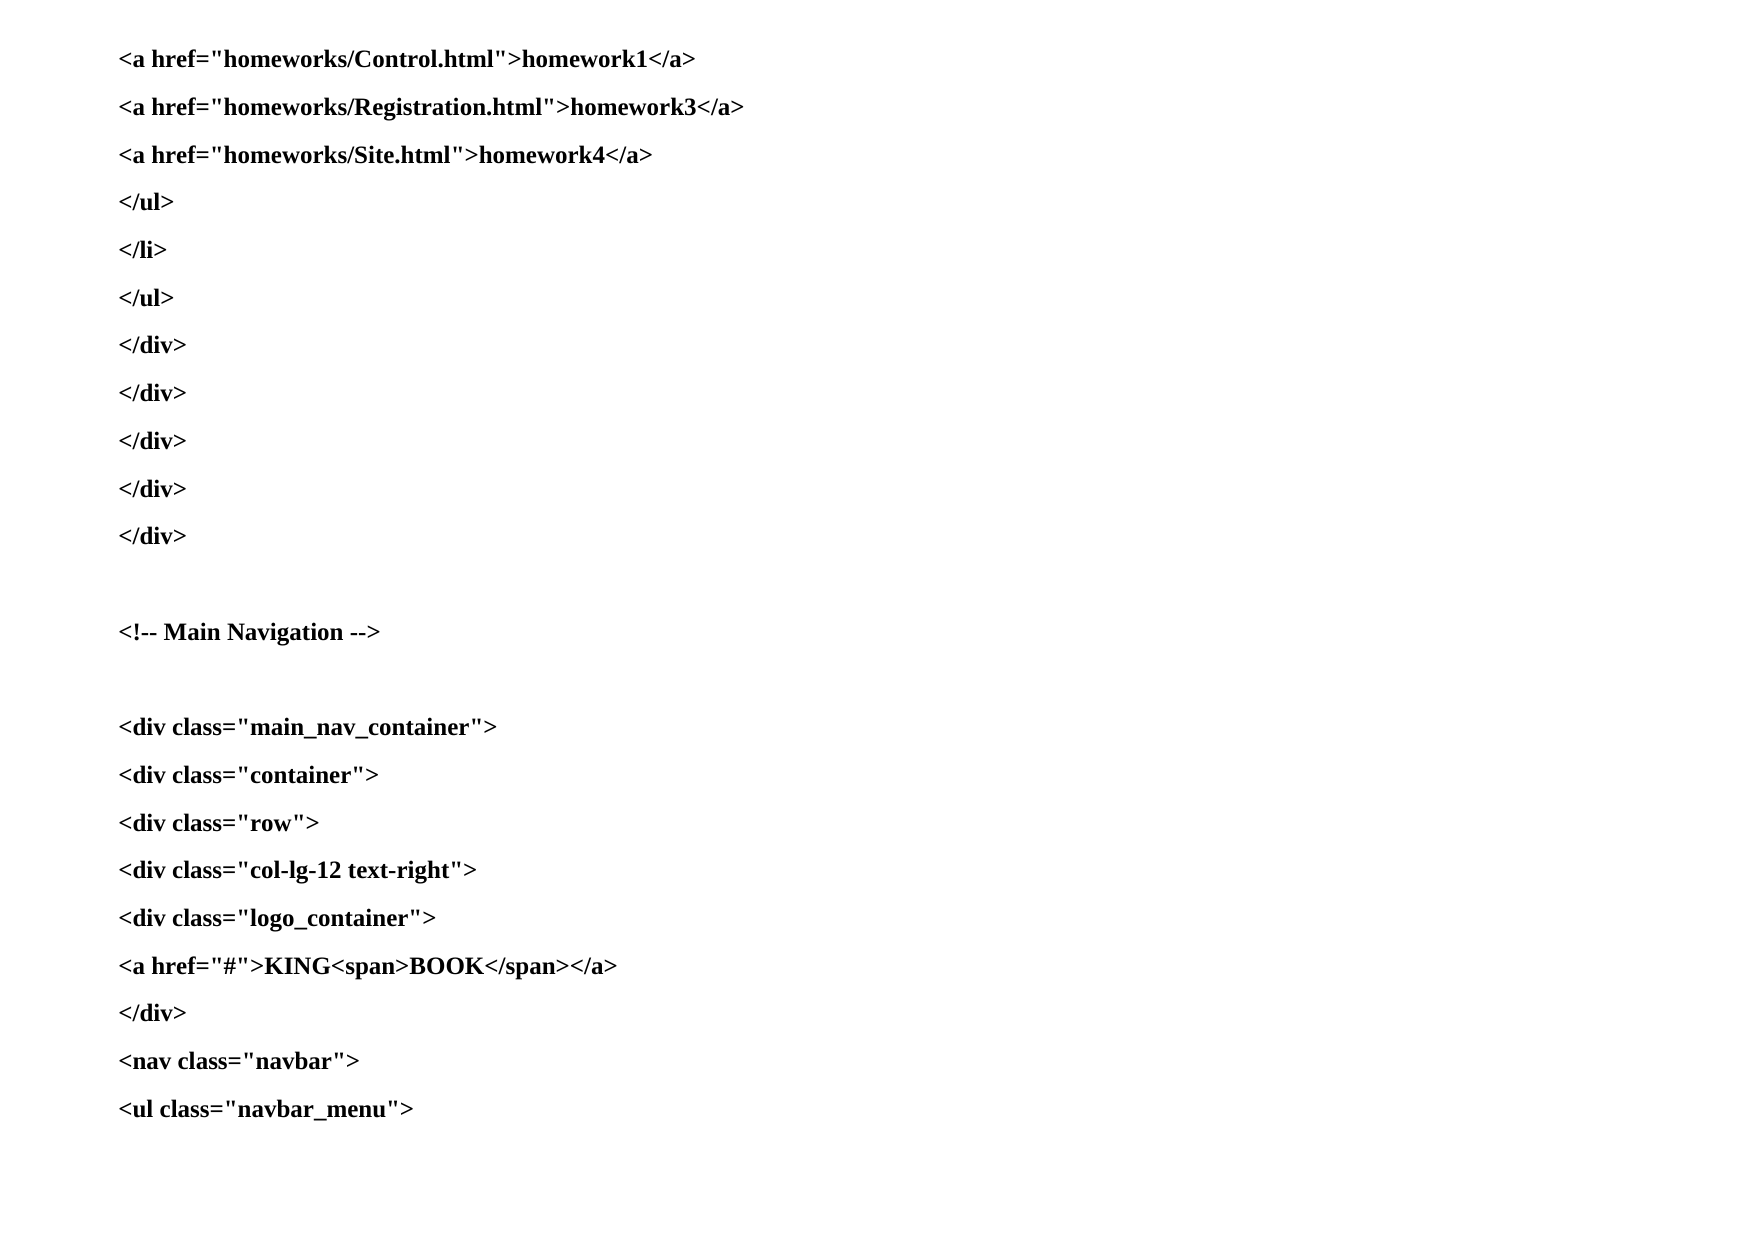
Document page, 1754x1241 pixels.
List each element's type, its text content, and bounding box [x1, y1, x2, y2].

text <a href="homeworks/Site.html">homework4</a> [118, 140, 1636, 168]
text </div> [118, 378, 1636, 407]
text <div class="container"> [118, 760, 1636, 789]
text <div class="main_nav_container"> [118, 712, 1636, 741]
text <ul class="navbar_menu"> [118, 1094, 1636, 1123]
text </div> [118, 426, 1636, 455]
text <nav class="navbar"> [118, 1046, 1636, 1075]
text </div> [118, 331, 1636, 359]
text <!-- Main Navigation --> [118, 617, 1636, 646]
text <div class="row"> [118, 808, 1636, 836]
text </div> [118, 474, 1636, 502]
text </li> [118, 235, 1636, 264]
text </ul> [118, 187, 1636, 216]
text </div> [118, 521, 1636, 550]
text <a href="homeworks/Control.html">homework1</a> [118, 44, 1636, 73]
text <a href="homeworks/Registration.html">homework3</a> [118, 92, 1636, 121]
text </div> [118, 998, 1636, 1027]
text <div class="logo_container"> [118, 903, 1636, 932]
text </ul> [118, 283, 1636, 312]
text <div class="col-lg-12 text-right"> [118, 855, 1636, 884]
text <a href="#">KING<span>BOOK</span></a> [118, 951, 1636, 979]
